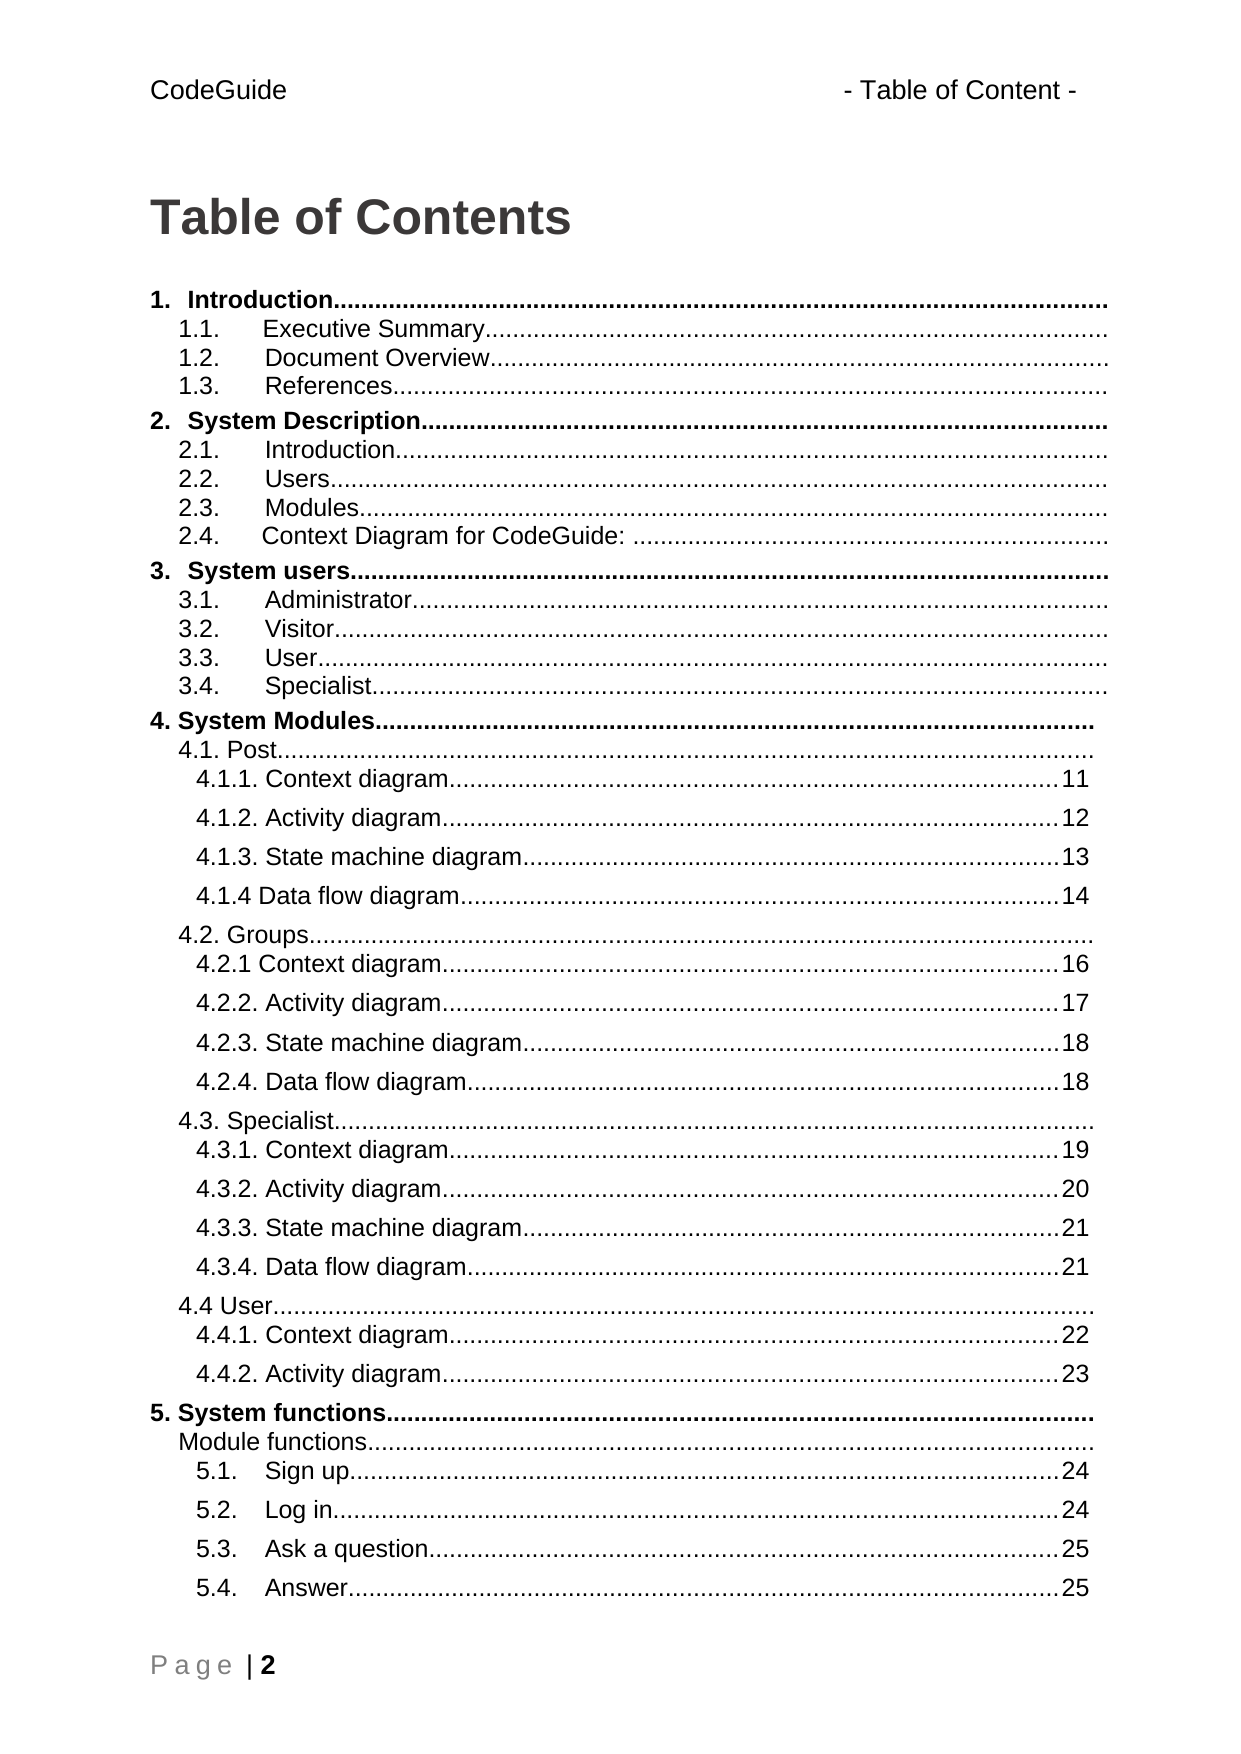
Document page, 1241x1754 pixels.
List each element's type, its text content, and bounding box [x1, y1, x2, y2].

subtitle Table of Contents [150, 187, 1090, 245]
